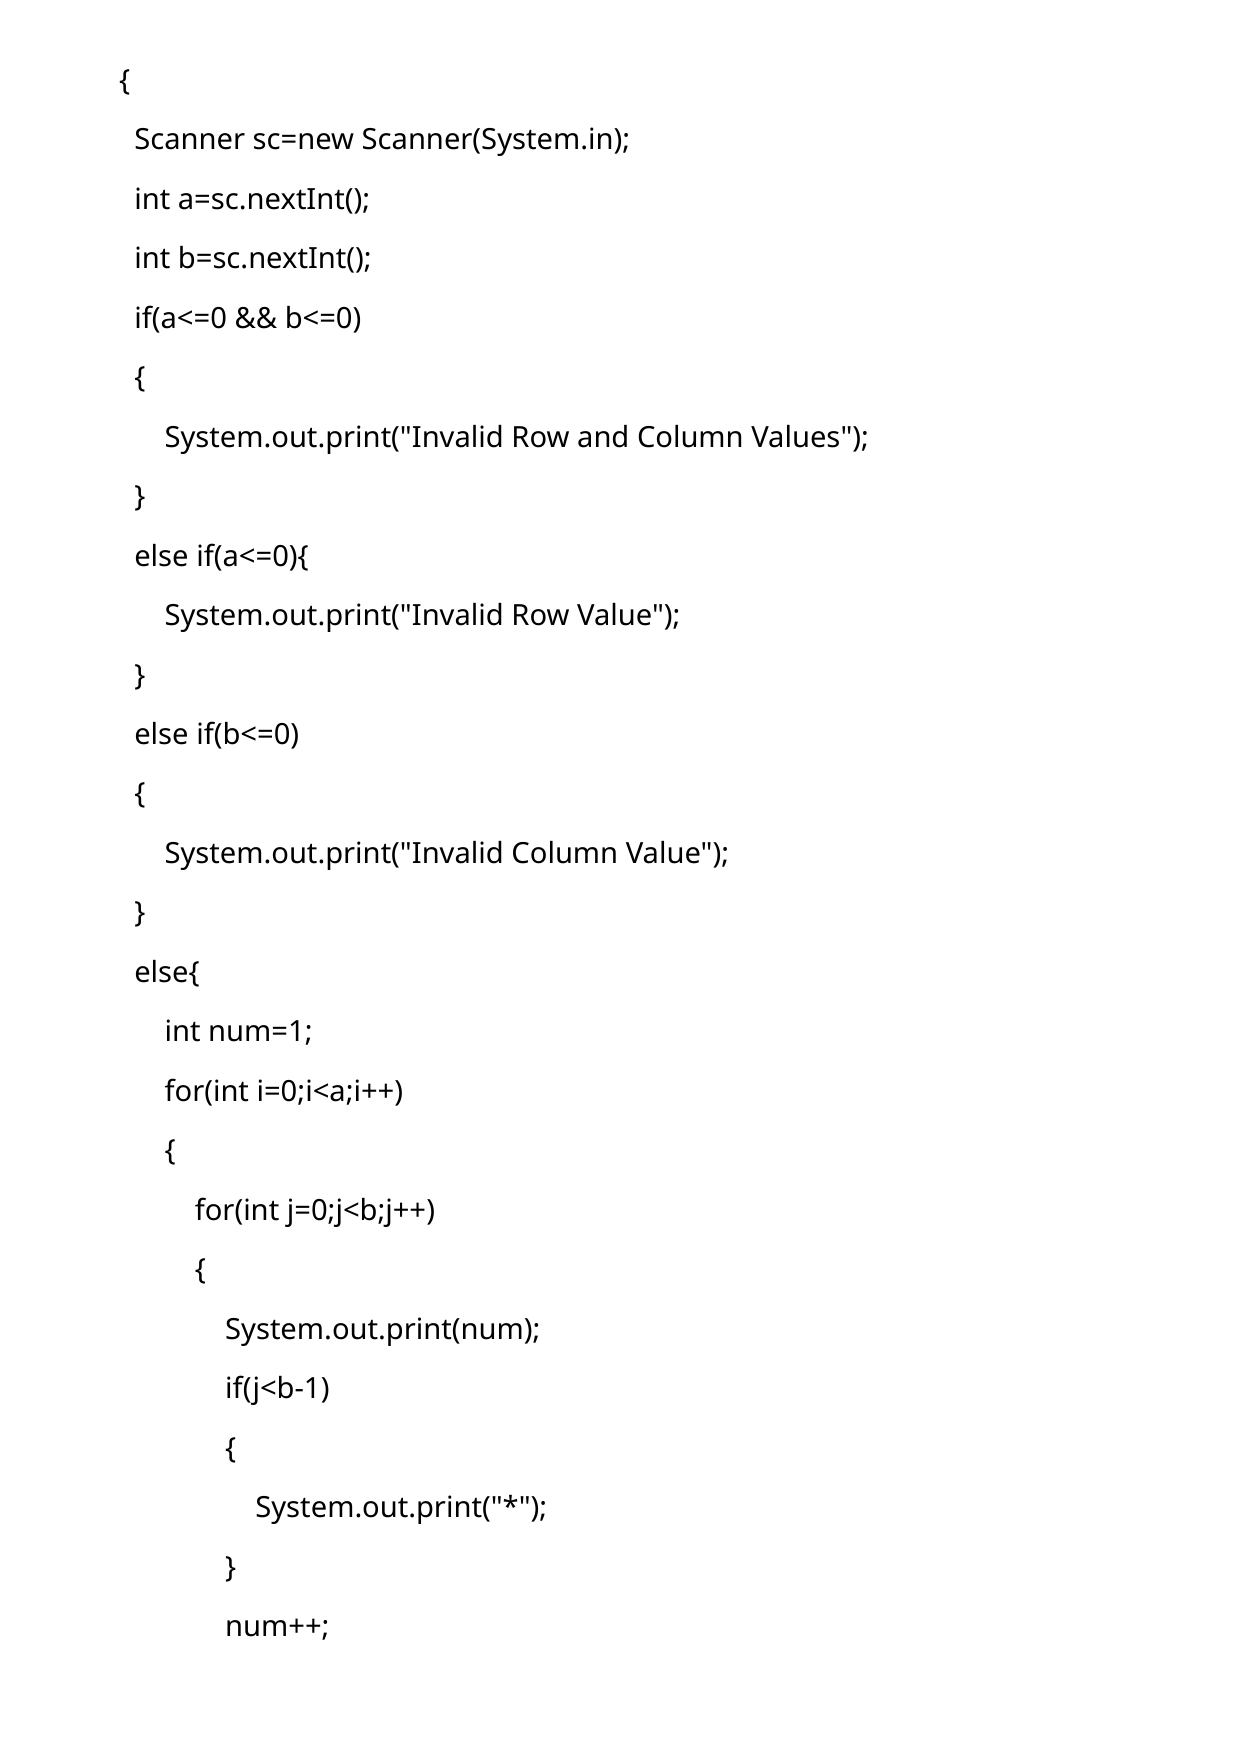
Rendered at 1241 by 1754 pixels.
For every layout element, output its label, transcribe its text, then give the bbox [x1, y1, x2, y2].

text { [89, 1427, 1181, 1467]
text { [89, 59, 1181, 99]
text if(j<b-1) [89, 1368, 1181, 1407]
text } [89, 892, 1181, 931]
text num++; [89, 1606, 1181, 1645]
text int a=sc.nextInt(); [89, 178, 1181, 218]
text System.out.print("Invalid Row Value"); [89, 594, 1181, 634]
text } [89, 1546, 1181, 1586]
text System.out.print("Invalid Row and Column Values"); [89, 416, 1181, 456]
text Scanner sc=new Scanner(System.in); [89, 118, 1181, 158]
text else if(b<=0) [89, 713, 1181, 753]
text { [89, 1130, 1181, 1169]
text for(int i=0;i<a;i++) [89, 1070, 1181, 1110]
text { [89, 1249, 1181, 1288]
text { [89, 356, 1181, 396]
text } [89, 475, 1181, 515]
text else if(a<=0){ [89, 535, 1181, 574]
text else{ [89, 951, 1181, 991]
text if(a<=0 && b<=0) [89, 297, 1181, 337]
text int b=sc.nextInt(); [89, 237, 1181, 277]
text { [89, 773, 1181, 812]
text } [89, 654, 1181, 693]
text int num=1; [89, 1011, 1181, 1050]
text System.out.print("Invalid Column Value"); [89, 832, 1181, 872]
text System.out.print("*"); [89, 1487, 1181, 1526]
text System.out.print(num); [89, 1308, 1181, 1348]
text for(int j=0;j<b;j++) [89, 1189, 1181, 1229]
